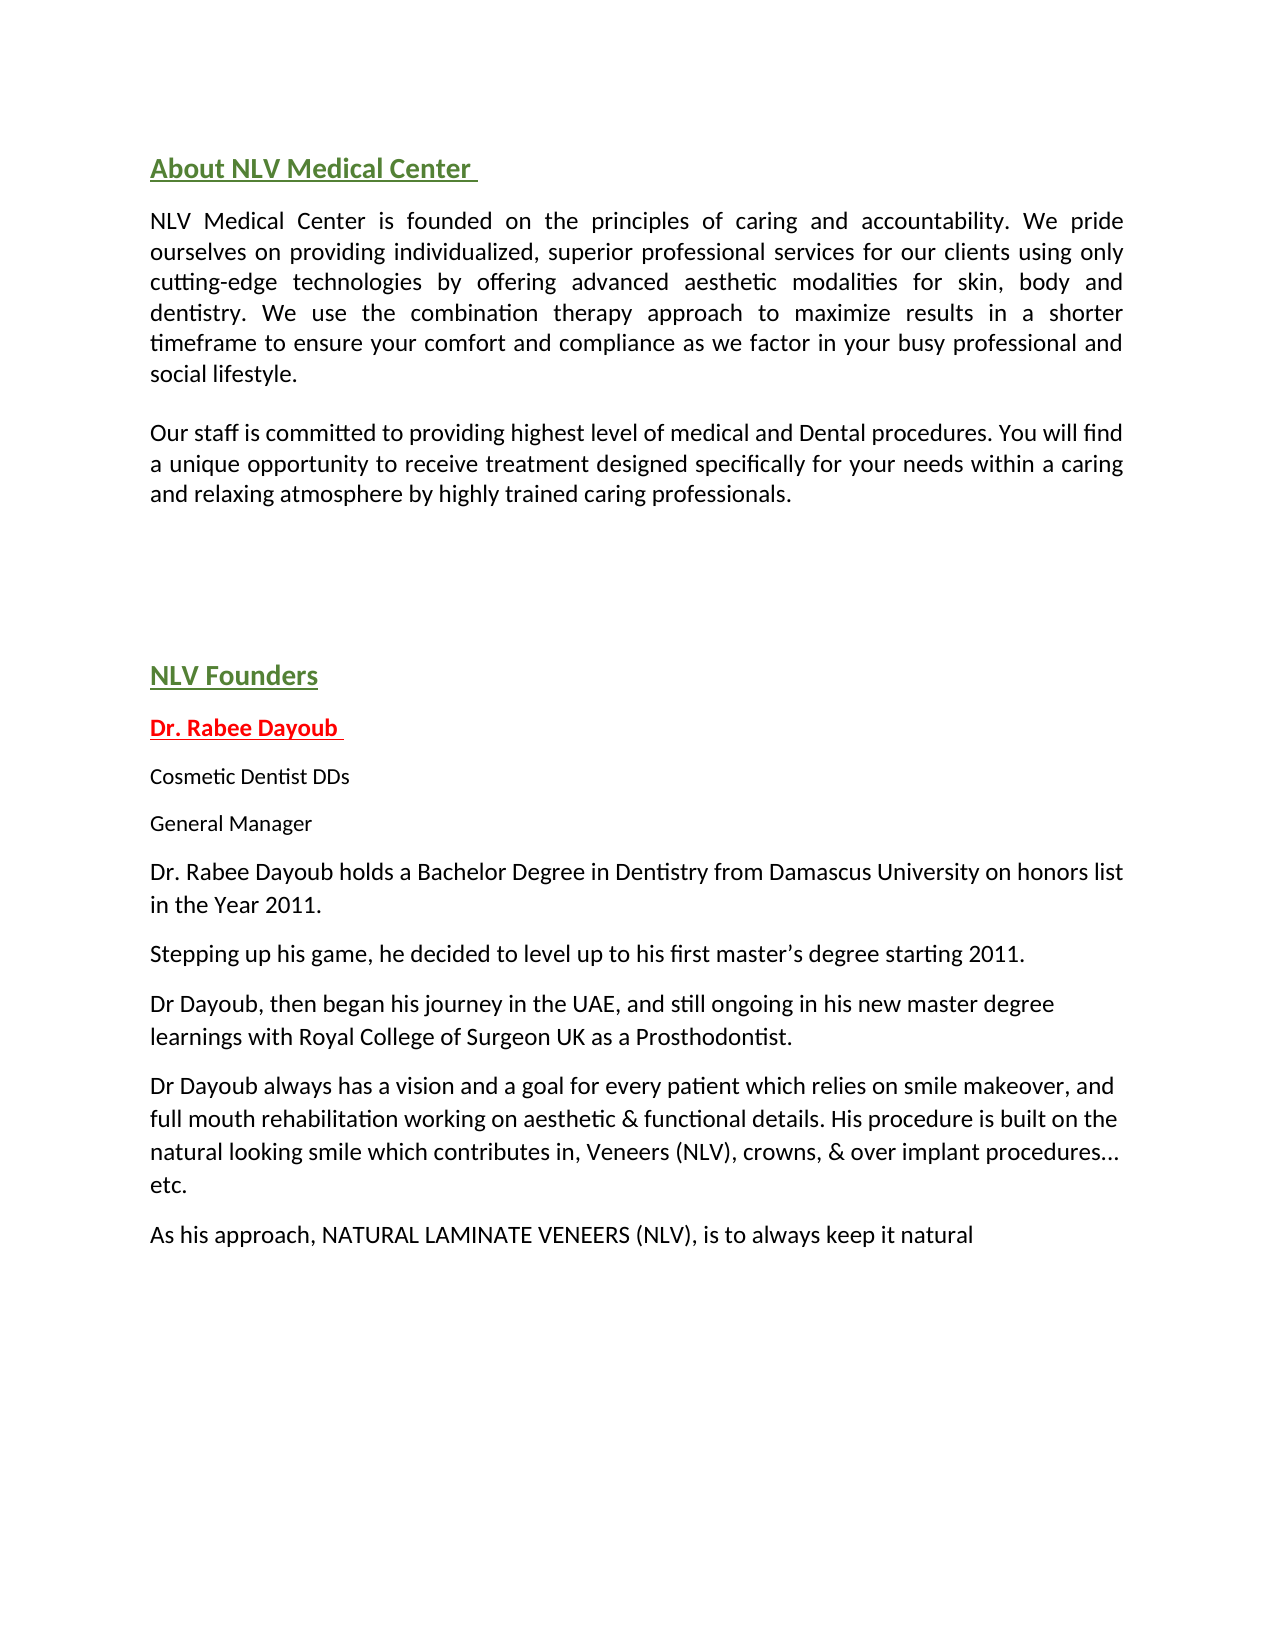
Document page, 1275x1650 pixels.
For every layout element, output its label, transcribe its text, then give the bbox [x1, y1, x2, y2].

text Dr Dayoub, then began his journey in the UAE, and still ongoing in his new master degree learnings with Royal College of Surgeon UK as a Prosthodontist. [150, 988, 1125, 1051]
text Dr Dayoub always has a vision and a goal for every patient which relies on smile makeover, and full mouth rehabilitation working on aesthetic & functional details. His procedure is built on the natural looking smile which contributes in, Veneers (NLV), crowns, & over implant procedures... etc. [150, 1071, 1125, 1200]
text About NLV Medical Center [150, 150, 1125, 186]
text Dr. Rabee Dayoub holds a Bachelor Degree in Dentistry from Damascus University on honors list in the Year 2011. [150, 856, 1125, 919]
text General Manager [150, 809, 1125, 837]
text Our staff is committed to providing highest level of medical and Dental procedures. You will find a unique opportunity to receive treatment designed specifically for your needs within a caring and relaxing atmosphere by highly trained caring professionals. [150, 417, 1125, 509]
text As his approach, NATURAL LAMINATE VENEERS (NLV), is to always keep it natural [150, 1219, 1125, 1249]
text Cosmetic Dentist DDs [150, 762, 1125, 790]
text NLV Founders [150, 657, 1125, 693]
text NLV Medical Center is founded on the principles of caring and accountability. We pride ourselves on providing individualized, superior professional services for our clients using only cutting-edge technologies by offering advanced aesthetic modalities for skin, body and dentistry. We use the combination therapy approach to maximize results in a shorter timeframe to ensure your comfort and compliance as we factor in your busy professional and social lifestyle. [150, 205, 1125, 388]
text Stepping up his game, he decided to level up to his first master’s degree starting 2011. [150, 938, 1125, 969]
text Dr. Rabee Dayoub [150, 713, 1125, 743]
